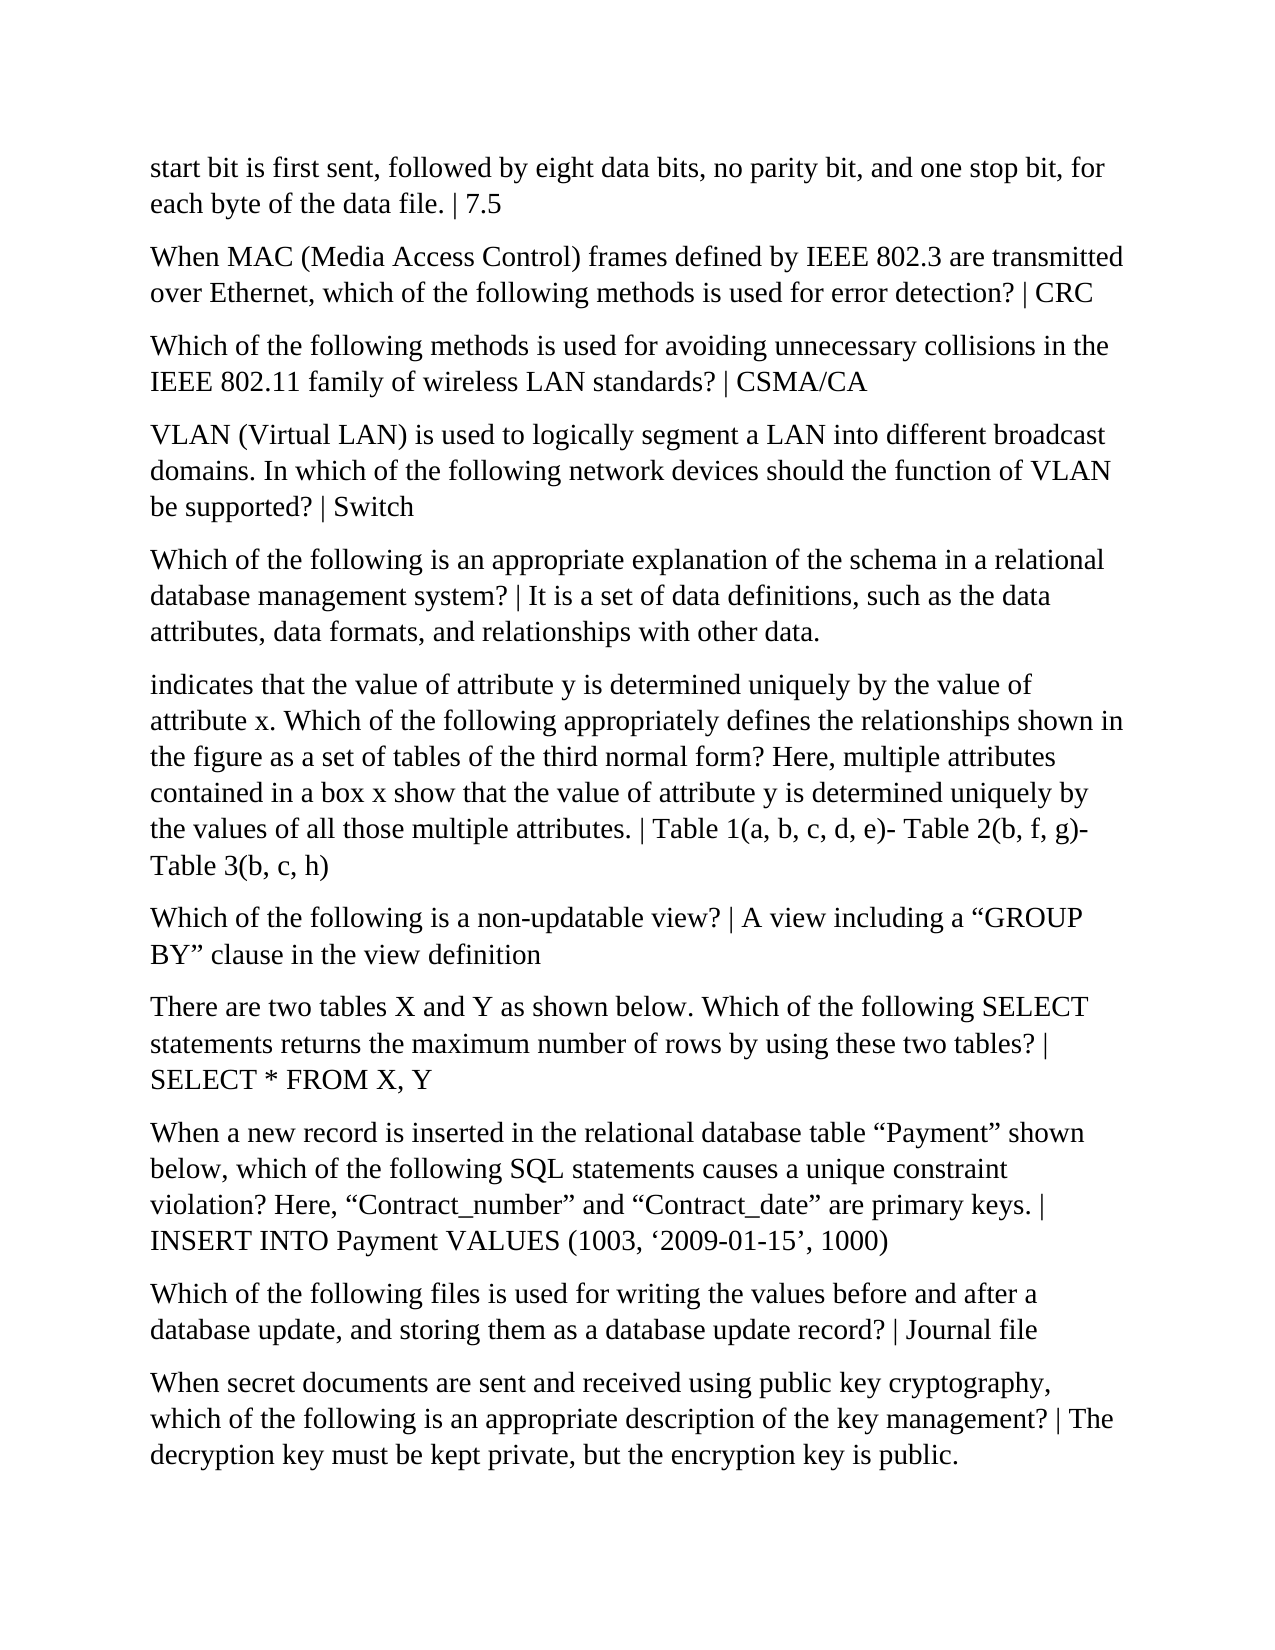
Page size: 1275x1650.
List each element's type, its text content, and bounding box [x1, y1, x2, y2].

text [150, 150, 1125, 220]
text Which of the following files is used for writing the values before and after a database update, and storing them as a database update record? | Journal file [150, 1276, 1125, 1346]
text Which of the following is a non-updatable view? | A view including a “GROUP BY” clause in the view definition [150, 901, 1125, 970]
text VLAN (Virtual LAN) is used to logically segment a LAN into different broadcast domains. In which of the following network devices should the function of VLAN be supported? | Switch [150, 417, 1125, 523]
text Which of the following methods is used for avoiding unnecessary collisions in the IEEE 802.11 family of wireless LAN standards? | CSMA/CA [150, 328, 1125, 398]
text When MAC (Media Access Control) frames defined by IEEE 802.3 are transmitted over Ethernet, which of the following methods is used for error detection? | CRC [150, 239, 1125, 309]
text When a new record is inserted in the relational database table “Payment” shown below, which of the following SQL statements causes a unique constraint violation? Here, “Contract_number” and “Contract_date” are primary keys. | INSERT INTO Payment VALUES (1003, ‘2009-01-15’, 1000) [150, 1115, 1125, 1257]
text When secret documents are sent and received using public key cryptography, which of the following is an appropriate description of the key management? | The decryption key must be kept private, but the encryption key is public. [150, 1365, 1125, 1471]
text There are two tables X and Y as shown below. Which of the following SELECT statements returns the maximum number of rows by using these two tables? | SELECT * FROM X, Y [150, 989, 1125, 1095]
text indicates that the value of attribute y is determined uniquely by the value of attribute x. Which of the following appropriately defines the relationships shown in the figure as a set of tables of the third normal form? Here, multiple attributes contained in a box x show that the value of attribute y is determined uniquely by the values of all those multiple attributes. | Table 1(a, b, c, d, e)- Table 2(b, f, g)- Table 3(b, c, h) [150, 667, 1125, 881]
text Which of the following is an appropriate explanation of the schema in a relational database management system? | It is a set of data definitions, such as the data attributes, data formats, and relationships with other data. [150, 542, 1125, 648]
